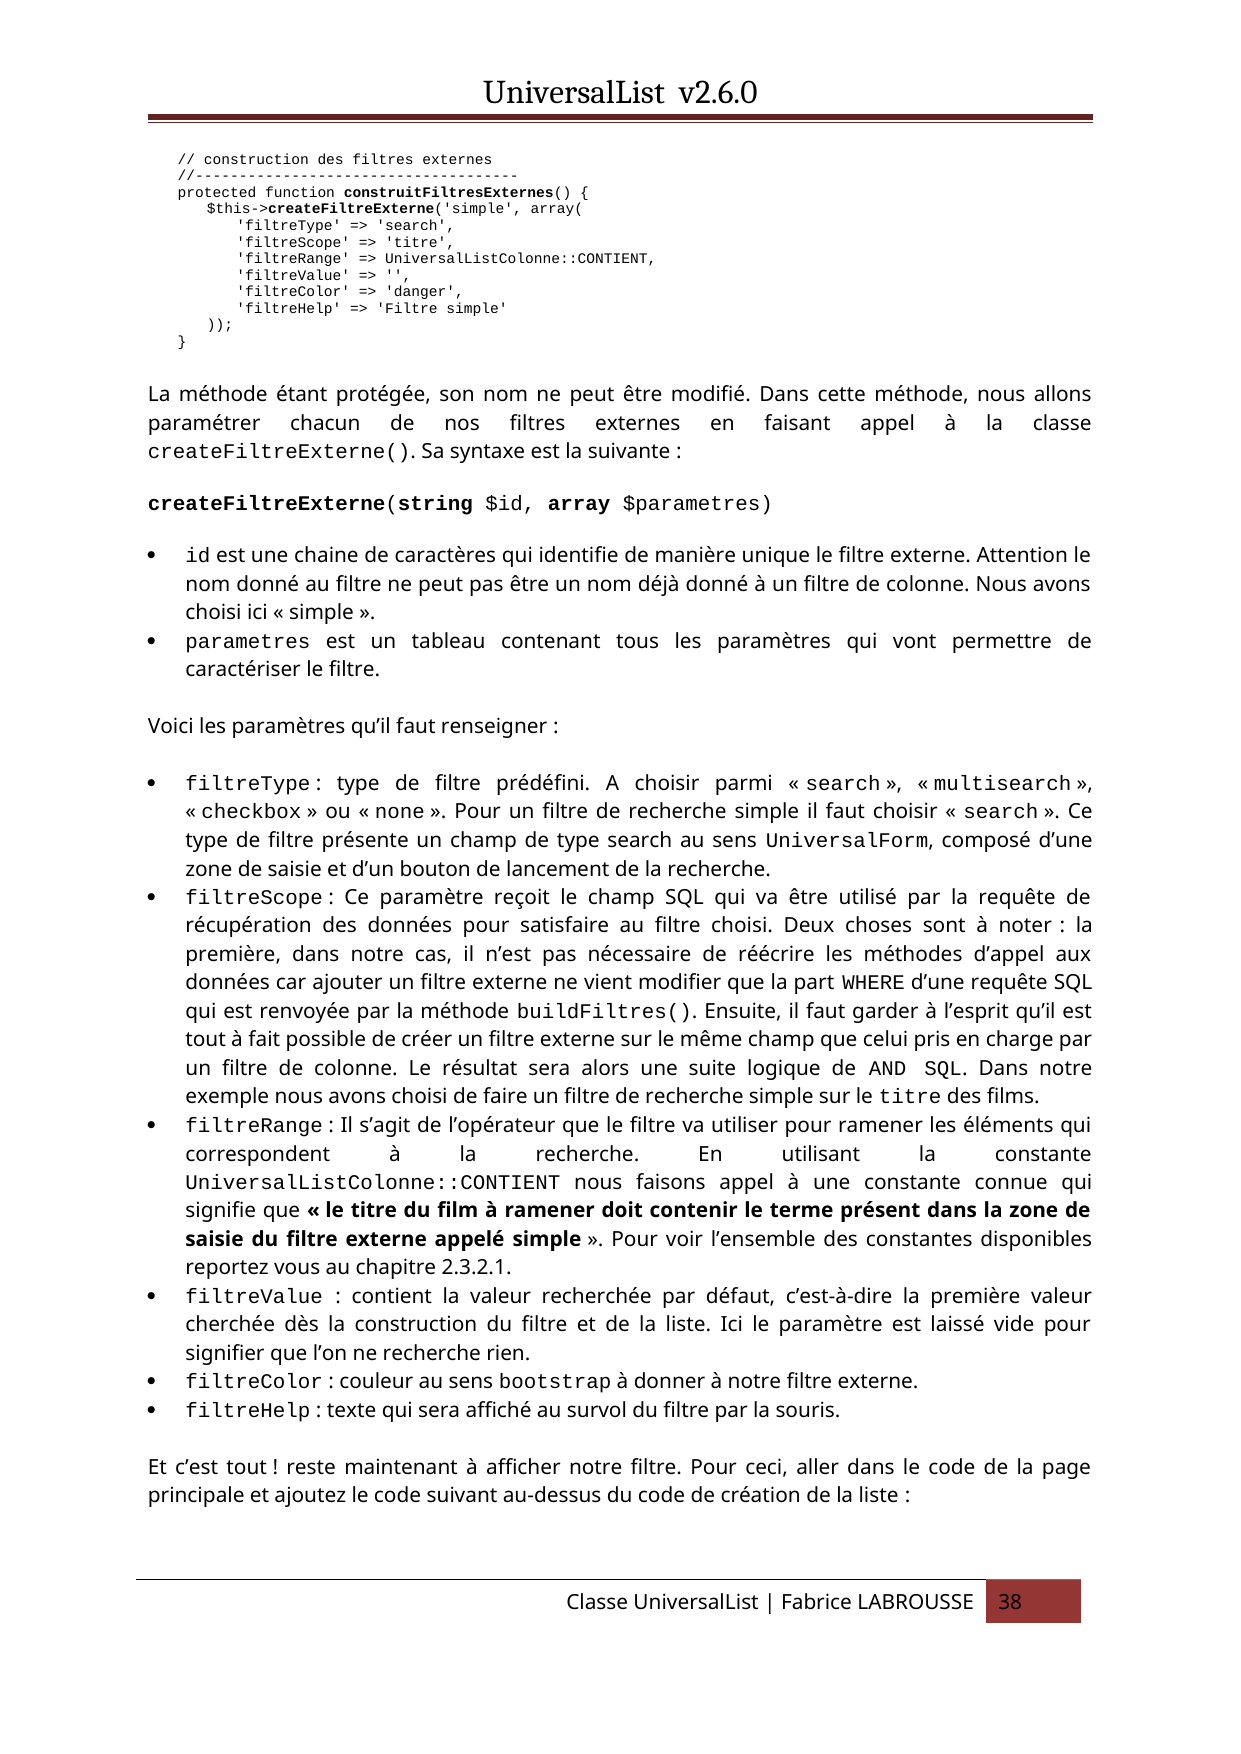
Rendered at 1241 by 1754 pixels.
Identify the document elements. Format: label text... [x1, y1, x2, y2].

list filtreType : type de filtre prédéfini. A choisir parmi « search », « multisearch », « checkbox » ou « none ». Pour un filtre de recherche simple il faut choisir « search ». Ce type de filtre présente un champ de type search au sens UniversalForm, composé d’une zone de saisie et d’un bouton de lancement de la recherche. [148, 768, 1093, 882]
text 'filtreScope' => 'titre', [148, 235, 1093, 251]
text createFiltreExterne(string $id, array $parametres) [148, 493, 1093, 540]
text // construction des filtres externes [148, 152, 1093, 168]
text Et c’est tout ! reste maintenant à afficher notre filtre. Pour ceci, aller dans le code de la page principale et ajoutez le code suivant au-dessus du code de création de la liste : [148, 1452, 1093, 1509]
list id est une chaine de caractères qui identifie de manière unique le filtre externe. Attention le nom donné au filtre ne peut pas être un nom déjà donné à un filtre de colonne. Nous avons choisi ici « simple ». [148, 540, 1093, 626]
list filtreScope : Ce paramètre reçoit le champ SQL qui va être utilisé par la requête de récupération des données pour satisfaire au filtre choisi. Deux choses sont à noter : la première, dans notre cas, il n’est pas nécessaire de réécrire les méthodes d’appel aux données car ajouter un filtre externe ne vient modifier que la part WHERE d’une requête SQL qui est renvoyée par la méthode buildFiltres(). Ensuite, il faut garder à l’esprit qu’il est tout à fait possible de créer un filtre externe sur le même champ que celui pris en charge par un filtre de colonne. Le résultat sera alors une suite logique de AND SQL. Dans notre exemple nous avons choisi de faire un filtre de recherche simple sur le titre des films. [148, 882, 1093, 1110]
text $this->createFiltreExterne('simple', array( [148, 202, 1093, 218]
list filtreHelp : texte qui sera affiché au survol du filtre par la souris. [148, 1395, 1093, 1423]
text Voici les paramètres qu’il faut renseigner : [148, 711, 1093, 739]
text 'filtreValue' => '', [148, 268, 1093, 284]
list filtreColor : couleur au sens bootstrap à donner à notre filtre externe. [148, 1366, 1093, 1395]
text La méthode étant protégée, son nom ne peut être modifié. Dans cette méthode, nous allons paramétrer chacun de nos filtres externes en faisant appel à la classe createFiltreExterne(). Sa syntaxe est la suivante : [148, 379, 1093, 464]
text //------------------------------------- [148, 168, 1093, 185]
text } [148, 334, 1093, 351]
text 'filtreColor' => 'danger', [148, 284, 1093, 301]
list filtreValue : contient la valeur recherchée par défaut, c’est-à-dire la première valeur cherchée dès la construction du filtre et de la liste. Ici le paramètre est laissé vide pour signifier que l’on ne recherche rien. [148, 1281, 1093, 1366]
text )); [148, 318, 1093, 334]
list parametres est un tableau contenant tous les paramètres qui vont permettre de caractériser le filtre. [148, 626, 1093, 683]
text 'filtreType' => 'search', [148, 218, 1093, 235]
text 'filtreRange' => UniversalListColonne::CONTIENT, [148, 251, 1093, 268]
text 'filtreHelp' => 'Filtre simple' [148, 301, 1093, 318]
text protected function construitFiltresExternes() { [148, 185, 1093, 202]
